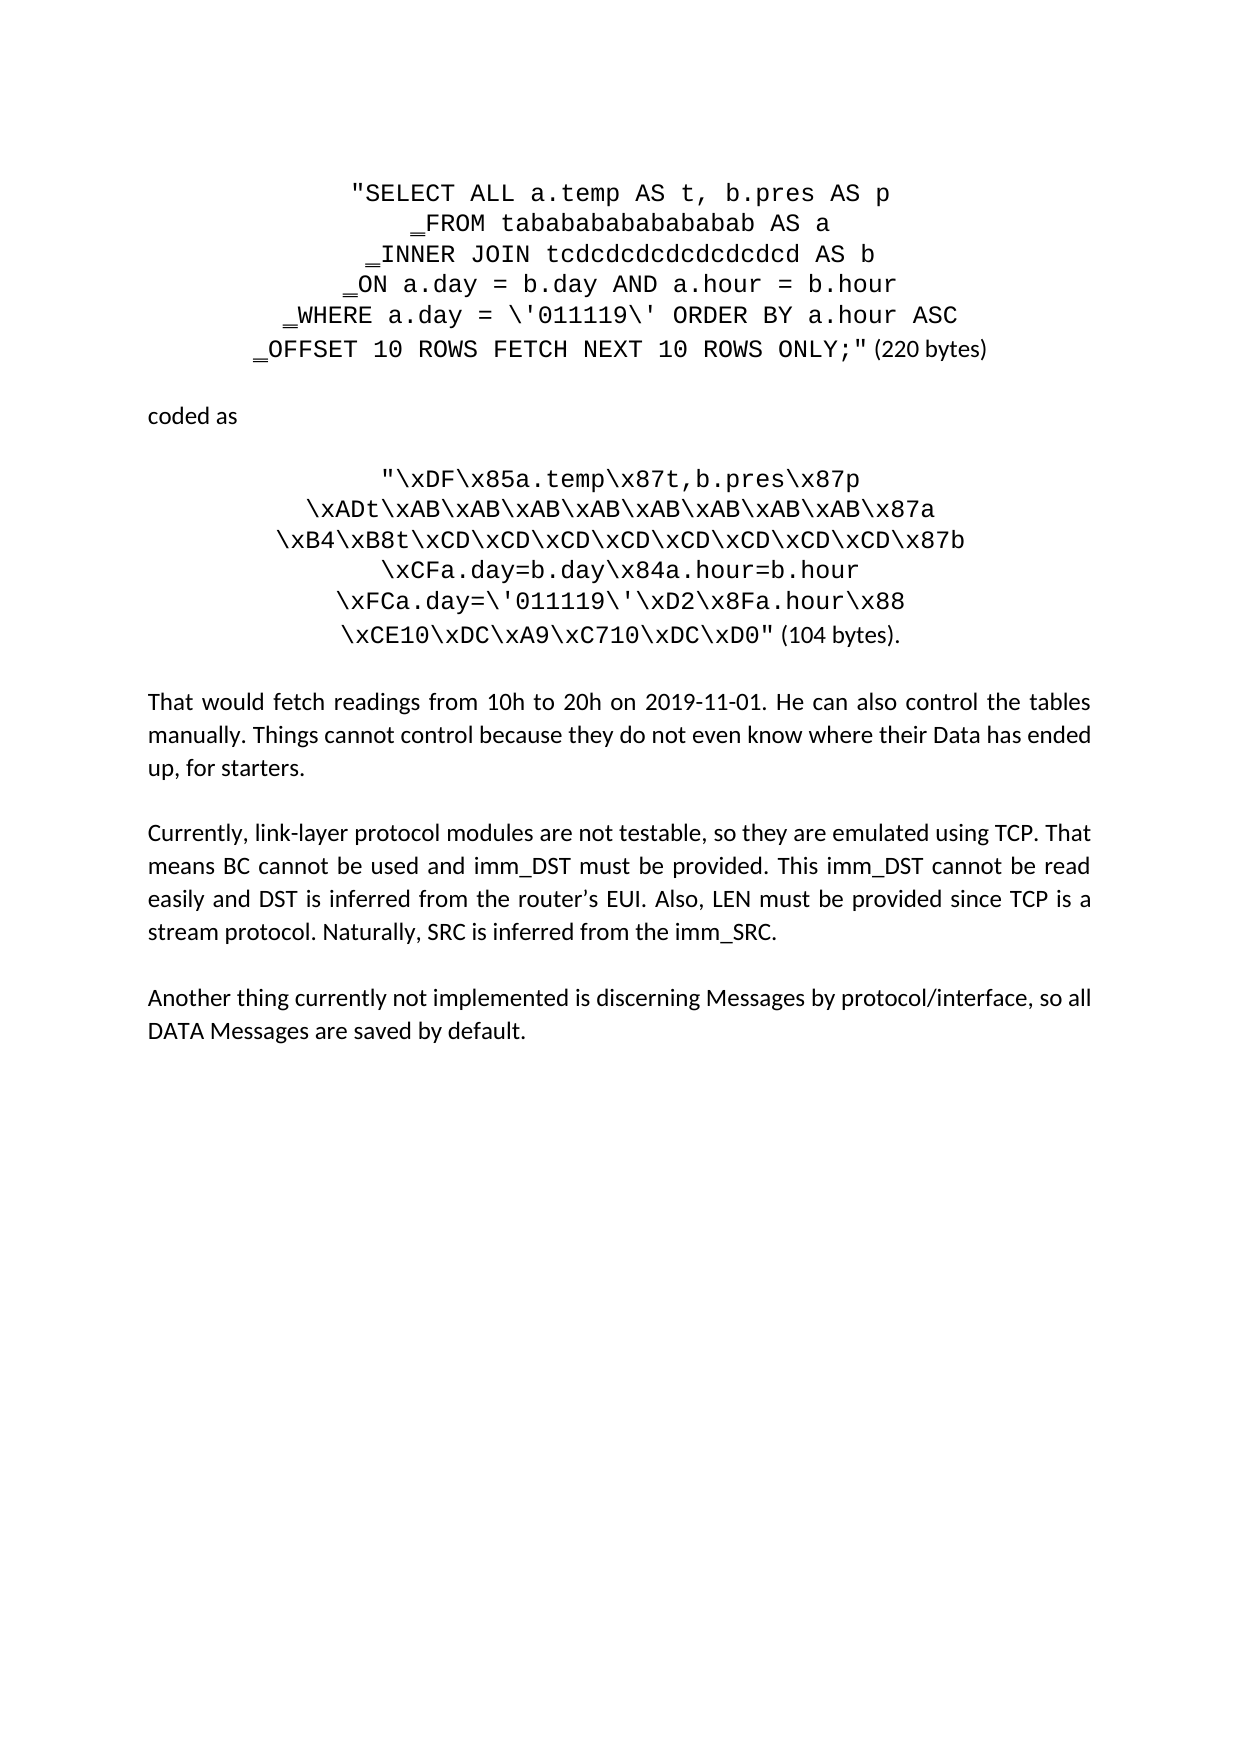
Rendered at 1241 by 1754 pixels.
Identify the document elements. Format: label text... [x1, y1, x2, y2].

text "SELECT ALL a.temp AS t, b.pres AS p [148, 181, 1093, 209]
text \xCFa.day=b.day\x84a.hour=b.hour [148, 558, 1093, 586]
text ‗WHERE a.day = \'011119\' ORDER BY a.hour ASC [148, 303, 1093, 331]
text \xADt\xAB\xAB\xAB\xAB\xAB\xAB\xAB\xAB\x87a [148, 497, 1093, 525]
text ‗INNER JOIN tcdcdcdcdcdcdcdcd AS b [148, 242, 1093, 270]
text "\xDF\x85a.temp\x87t,b.pres\x87p [148, 466, 1093, 494]
text Currently, link-layer protocol modules are not testable, so they are emulated using TCP. That means BC cannot be used and imm_DST must be provided. This imm_DST cannot be read easily and DST is inferred from the router’s EUI. Also, LEN must be provided since TCP is a stream protocol. Naturally, SRC is inferred from the imm_SRC. [148, 818, 1093, 947]
text \xCE10\xDC\xA9\xC710\xDC\xD0" (104 bytes). [148, 619, 1093, 651]
text ‗OFFSET 10 ROWS FETCH NEXT 10 ROWS ONLY;" (220 bytes) [148, 333, 1093, 365]
text \xFCa.day=\'011119\'\xD2\x8Fa.hour\x88 [148, 588, 1093, 617]
text That would fetch readings from 10h to 20h on 2019-11-01. He can also control the tables manually. Things cannot control because they do not even know where their Data has ended up, for starters. [148, 686, 1093, 782]
text coded as [148, 400, 1093, 431]
text \xB4\xB8t\xCD\xCD\xCD\xCD\xCD\xCD\xCD\xCD\x87b [148, 527, 1093, 556]
text Another thing currently not implemented is discerning Messages by protocol/interface, so all DATA Messages are saved by default. [148, 982, 1093, 1046]
text ‗ON a.day = b.day AND a.hour = b.hour [148, 272, 1093, 300]
text ‗FROM tabababababababab AS a [148, 211, 1093, 239]
